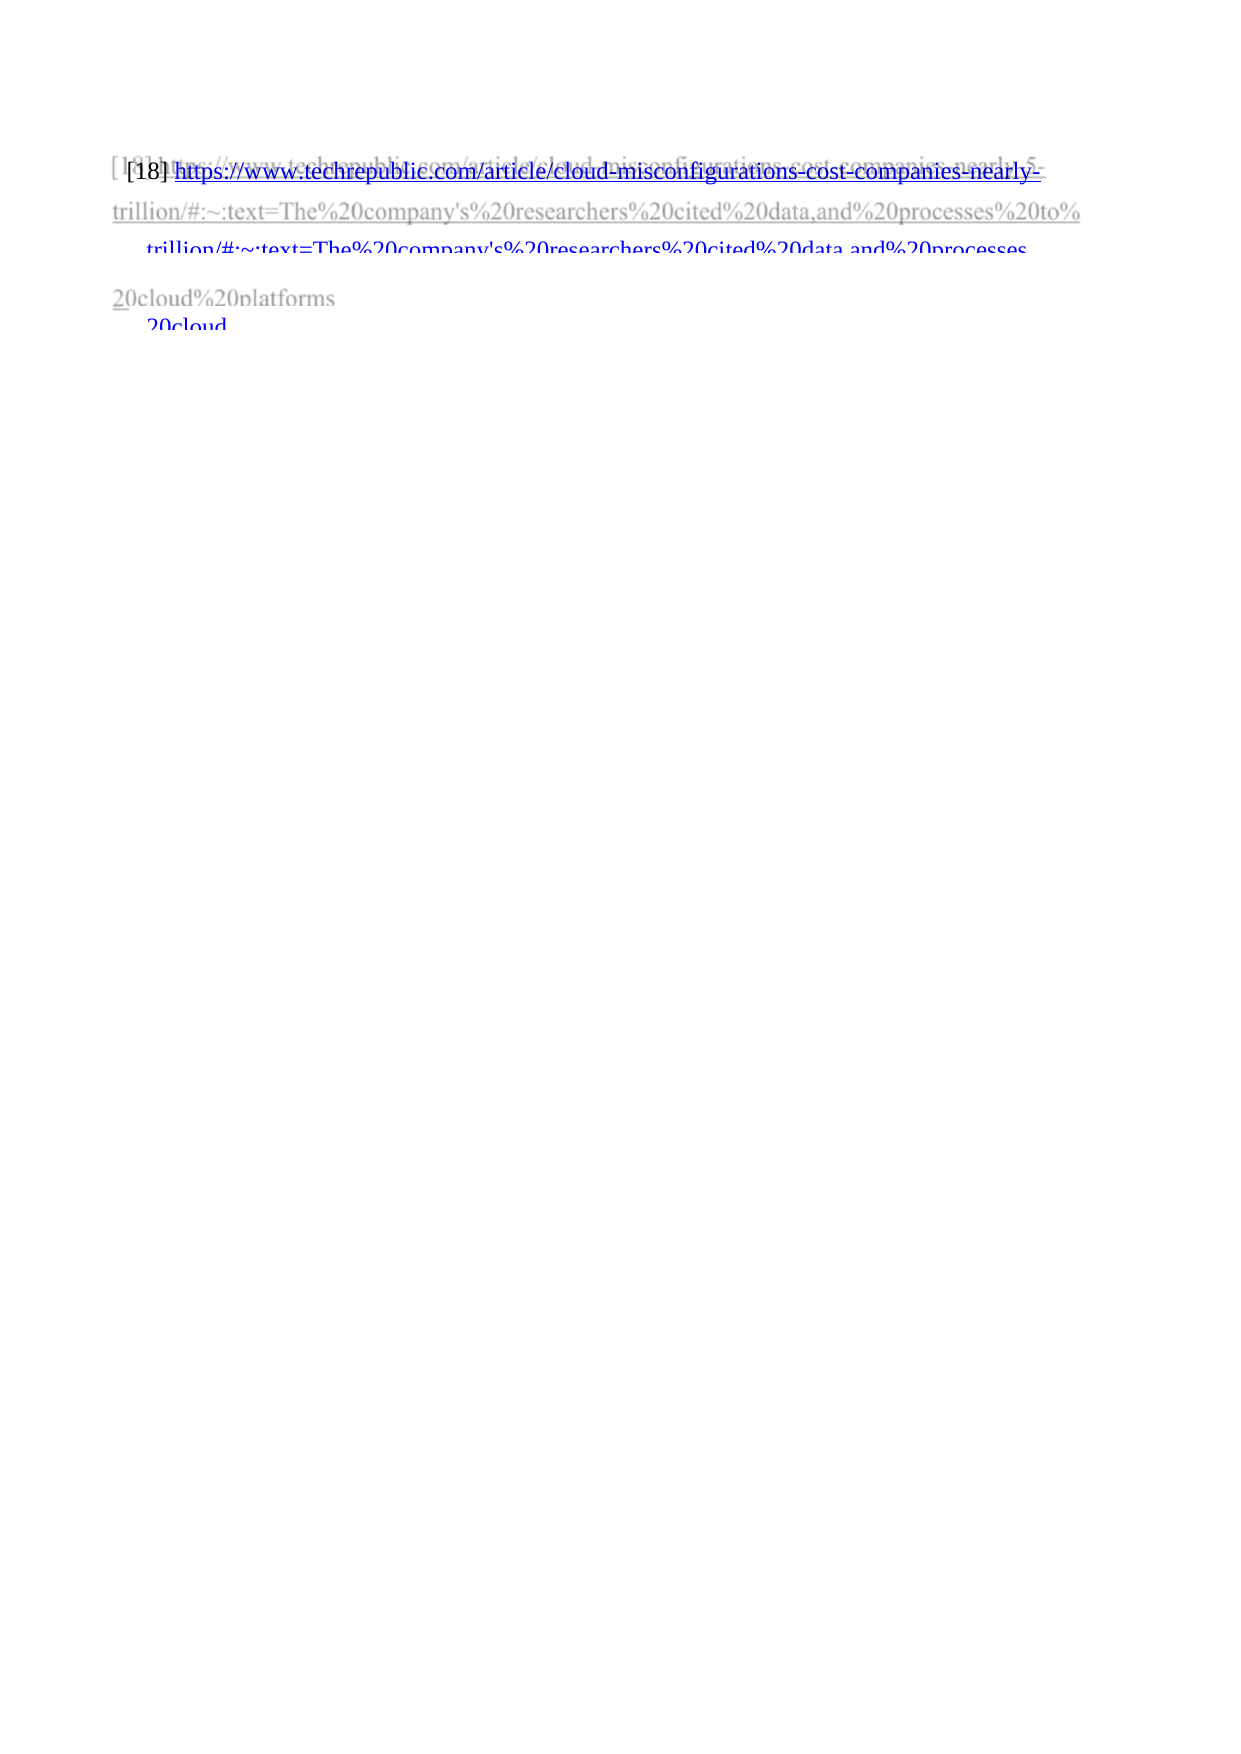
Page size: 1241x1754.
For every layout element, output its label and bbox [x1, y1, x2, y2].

picture [110, 141, 1062, 196]
picture [110, 200, 1082, 226]
picture [110, 287, 336, 313]
